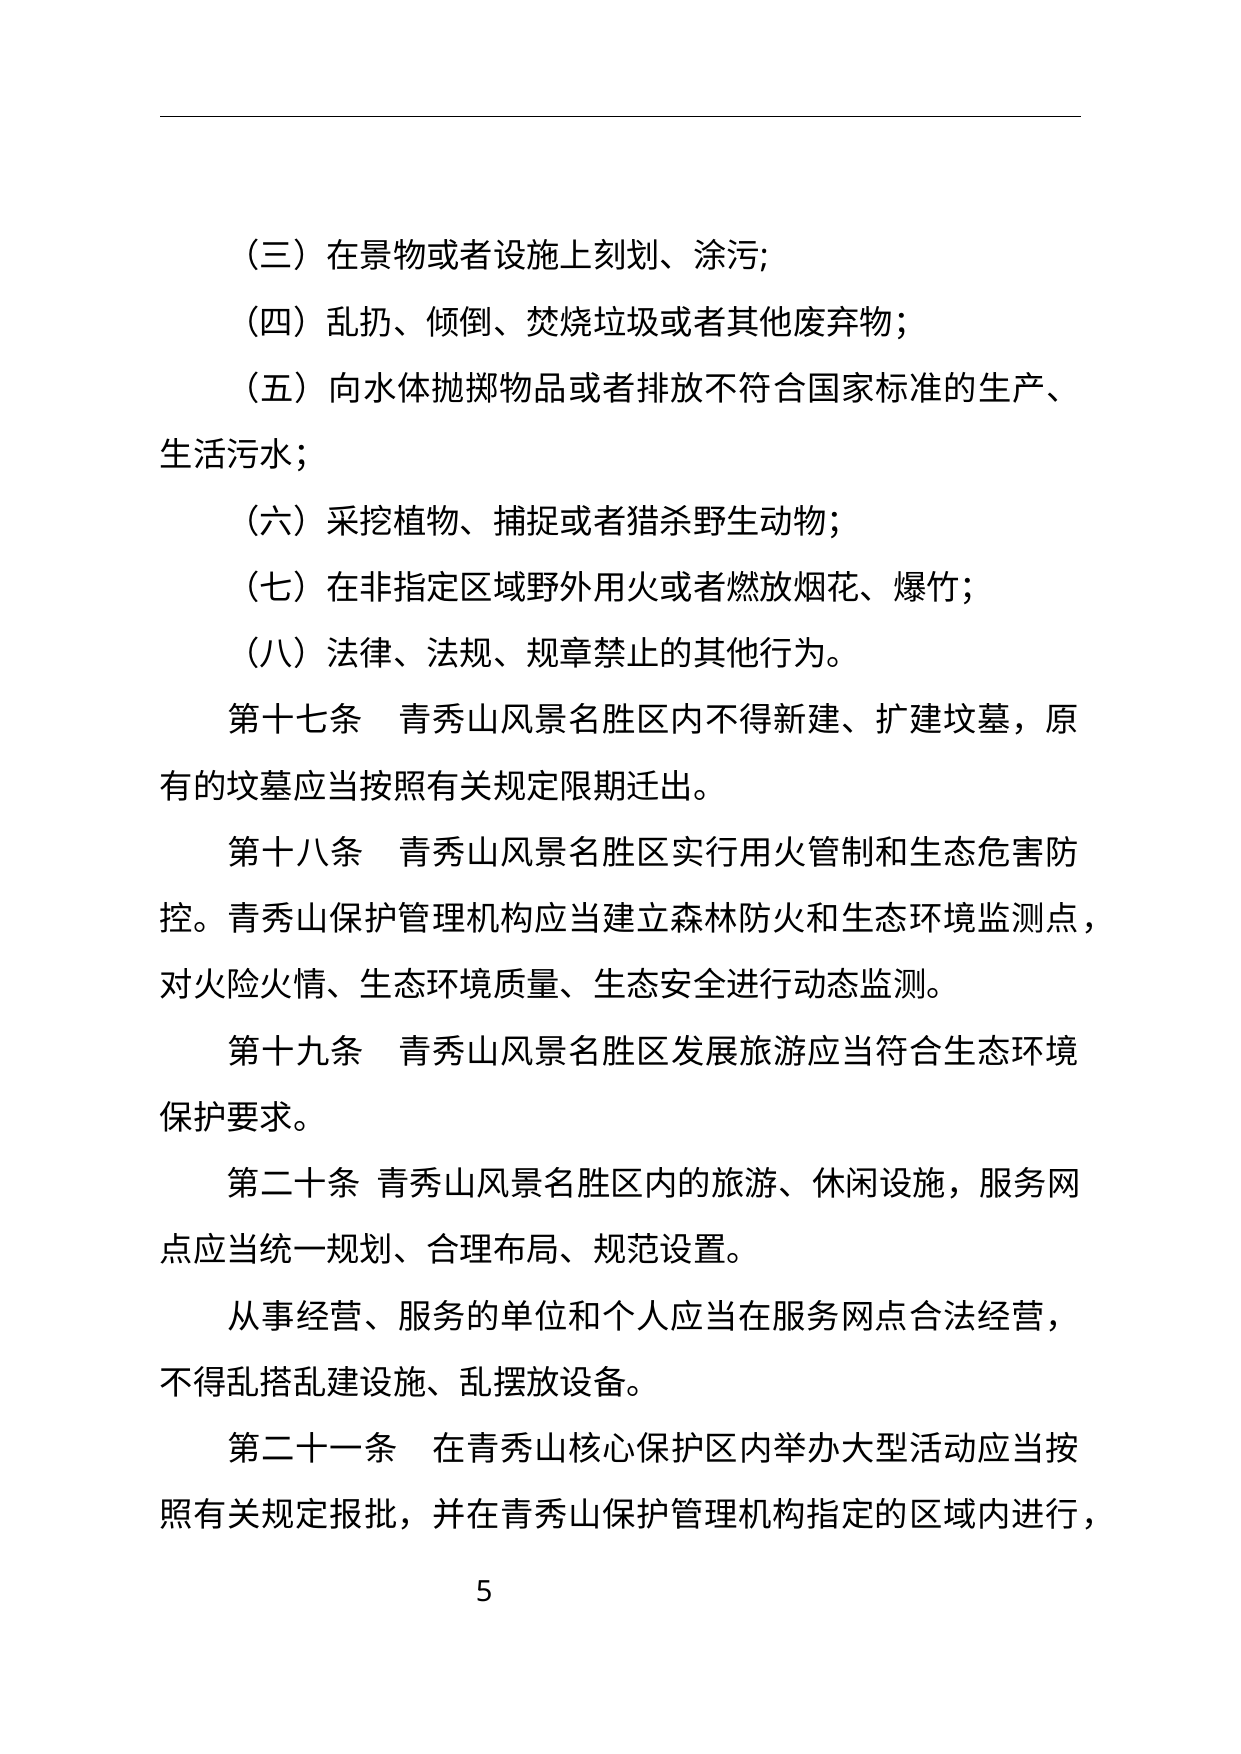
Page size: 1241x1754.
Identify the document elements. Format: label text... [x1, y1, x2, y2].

text （五）向水体抛掷物品或者排放不符合国家标准的生产、生活污水； [159, 353, 1081, 485]
text 第二十条 青秀山风景名胜区内的旅游、休闲设施，服务网点应当统一规划、合理布局、规范设置。 [159, 1148, 1081, 1280]
text 第十七条 青秀山风景名胜区内不得新建、扩建坟墓，原有的坟墓应当按照有关规定限期迁出。 [159, 684, 1081, 817]
text （七）在非指定区域野外用火或者燃放烟花、爆竹； [159, 552, 1081, 618]
text 第十九条 青秀山风景名胜区发展旅游应当符合生态环境保护要求。 [159, 1015, 1081, 1148]
text （六）采挖植物、捕捉或者猎杀野生动物； [159, 485, 1081, 552]
text 从事经营、服务的单位和个人应当在服务网点合法经营，不得乱搭乱建设施、乱摆放设备。 [159, 1280, 1081, 1413]
text （三）在景物或者设施上刻划、涂污; [159, 220, 1081, 287]
text 第十八条 青秀山风景名胜区实行用火管制和生态危害防控。青秀山保护管理机构应当建立森林防火和生态环境监测点，对火险火情、生态环境质量、生态安全进行动态监测。 [159, 817, 1081, 1015]
text （八）法律、法规、规章禁止的其他行为。 [159, 618, 1081, 684]
text （四）乱扔、倾倒、焚烧垃圾或者其他废弃物； [159, 287, 1081, 353]
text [159, 1413, 1081, 1545]
